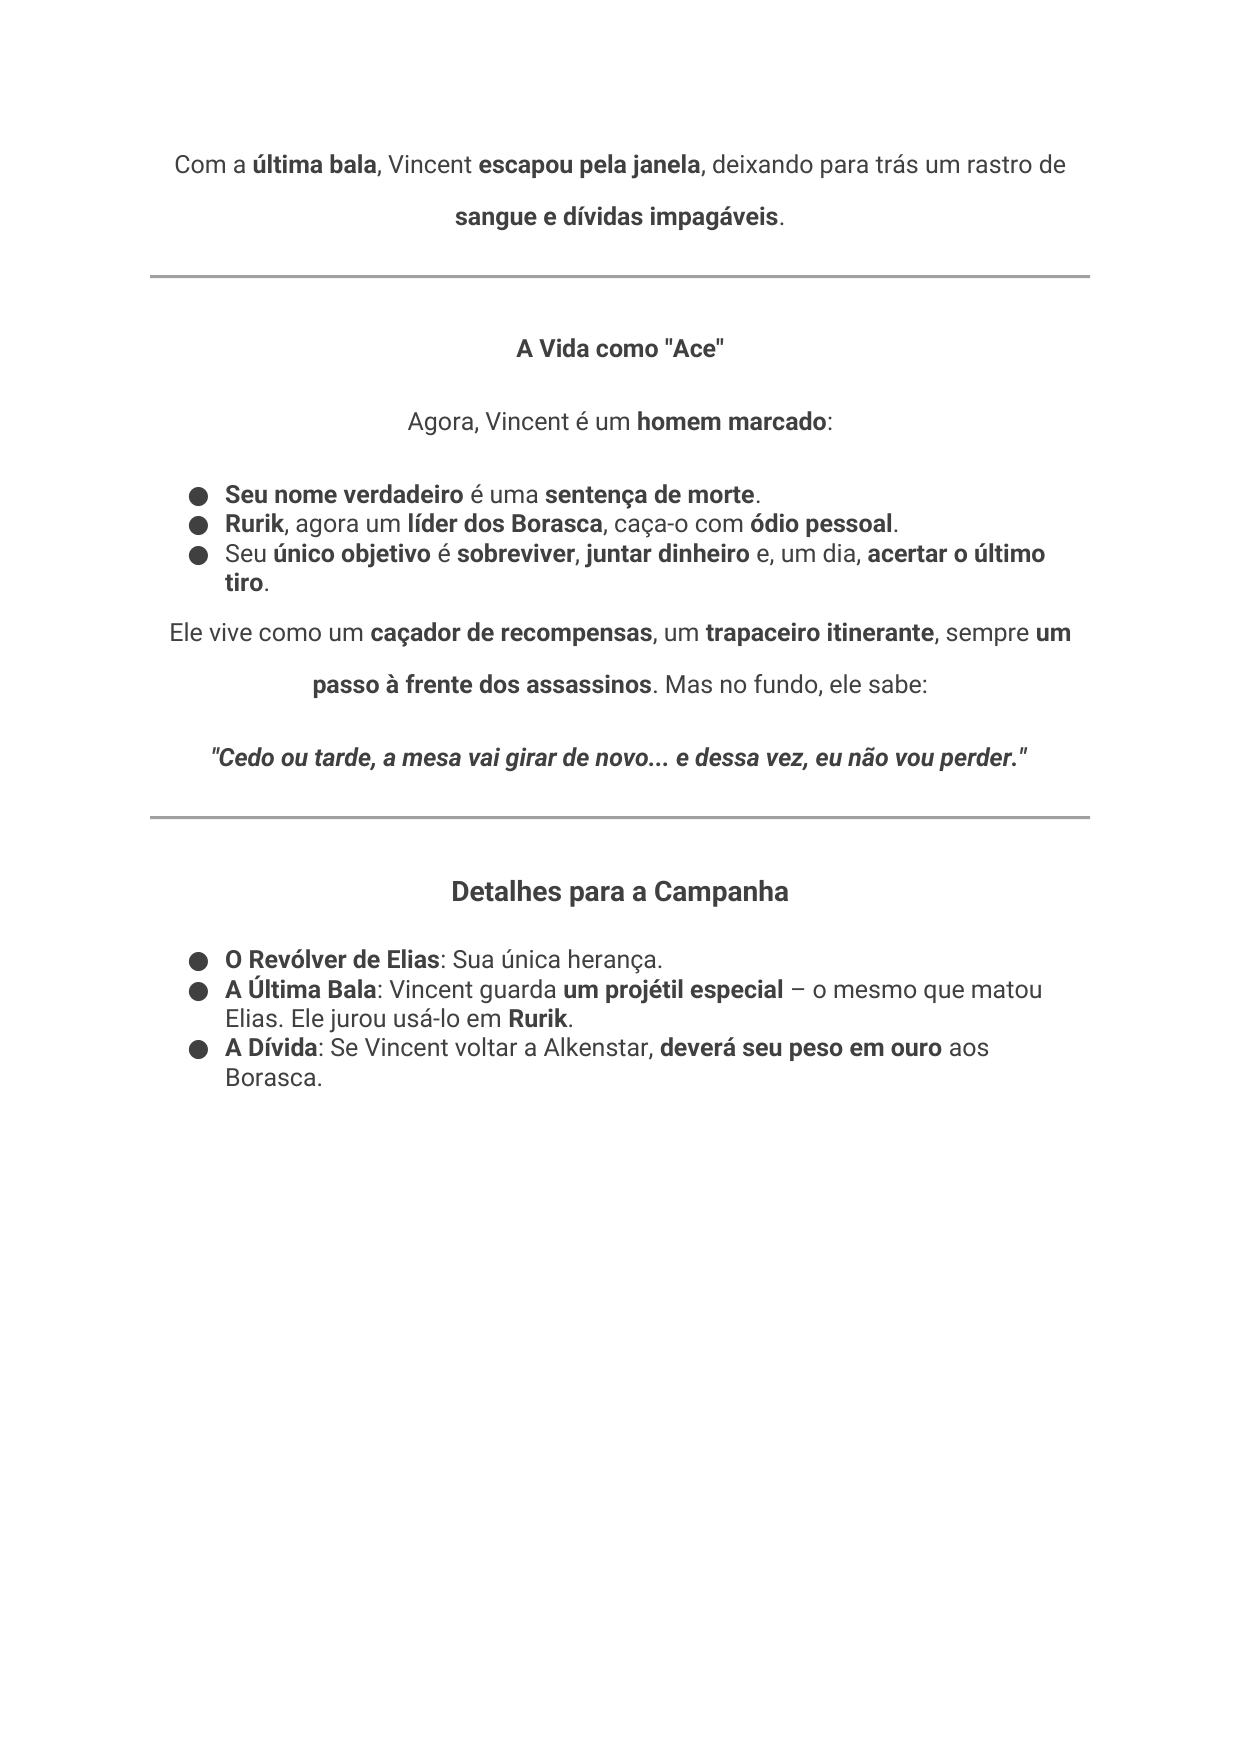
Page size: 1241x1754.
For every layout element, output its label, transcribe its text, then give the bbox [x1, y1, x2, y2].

list A Dívida: Se Vincent voltar a Alkenstar, deverá seu peso em ouro aos Borasca. [187, 1033, 1090, 1092]
list O Revólver de Elias: Sua única herança. [187, 946, 1090, 975]
text "Cedo ou tarde, a mesa vai girar de novo... e dessa vez, eu não vou perder." [150, 743, 1090, 772]
list Seu nome verdadeiro é uma sentença de morte. [187, 480, 1090, 509]
text Ele vive como um caçador de recompensas, um trapaceiro itinerante, sempre um passo à frente dos assassinos. Mas no fundo, ele sabe: [150, 618, 1090, 699]
list Rurik, agora um líder dos Borasca, caça-o com ódio pessoal. [187, 509, 1090, 539]
subtitle A Vida como "Ace" [150, 334, 1090, 364]
subtitle Detalhes para a Campanha [150, 875, 1090, 908]
list Seu único objetivo é sobreviver, juntar dinheiro e, um dia, acertar o último tiro. [187, 539, 1090, 597]
text Com a última bala, Vincent escapou pela janela, deixando para trás um rastro de sangue e dívidas impagáveis. [150, 150, 1090, 231]
list A Última Bala: Vincent guarda um projétil especial – o mesmo que matou Elias. Ele jurou usá-lo em Rurik. [187, 975, 1090, 1033]
text Agora, Vincent é um homem marcado: [150, 407, 1090, 437]
